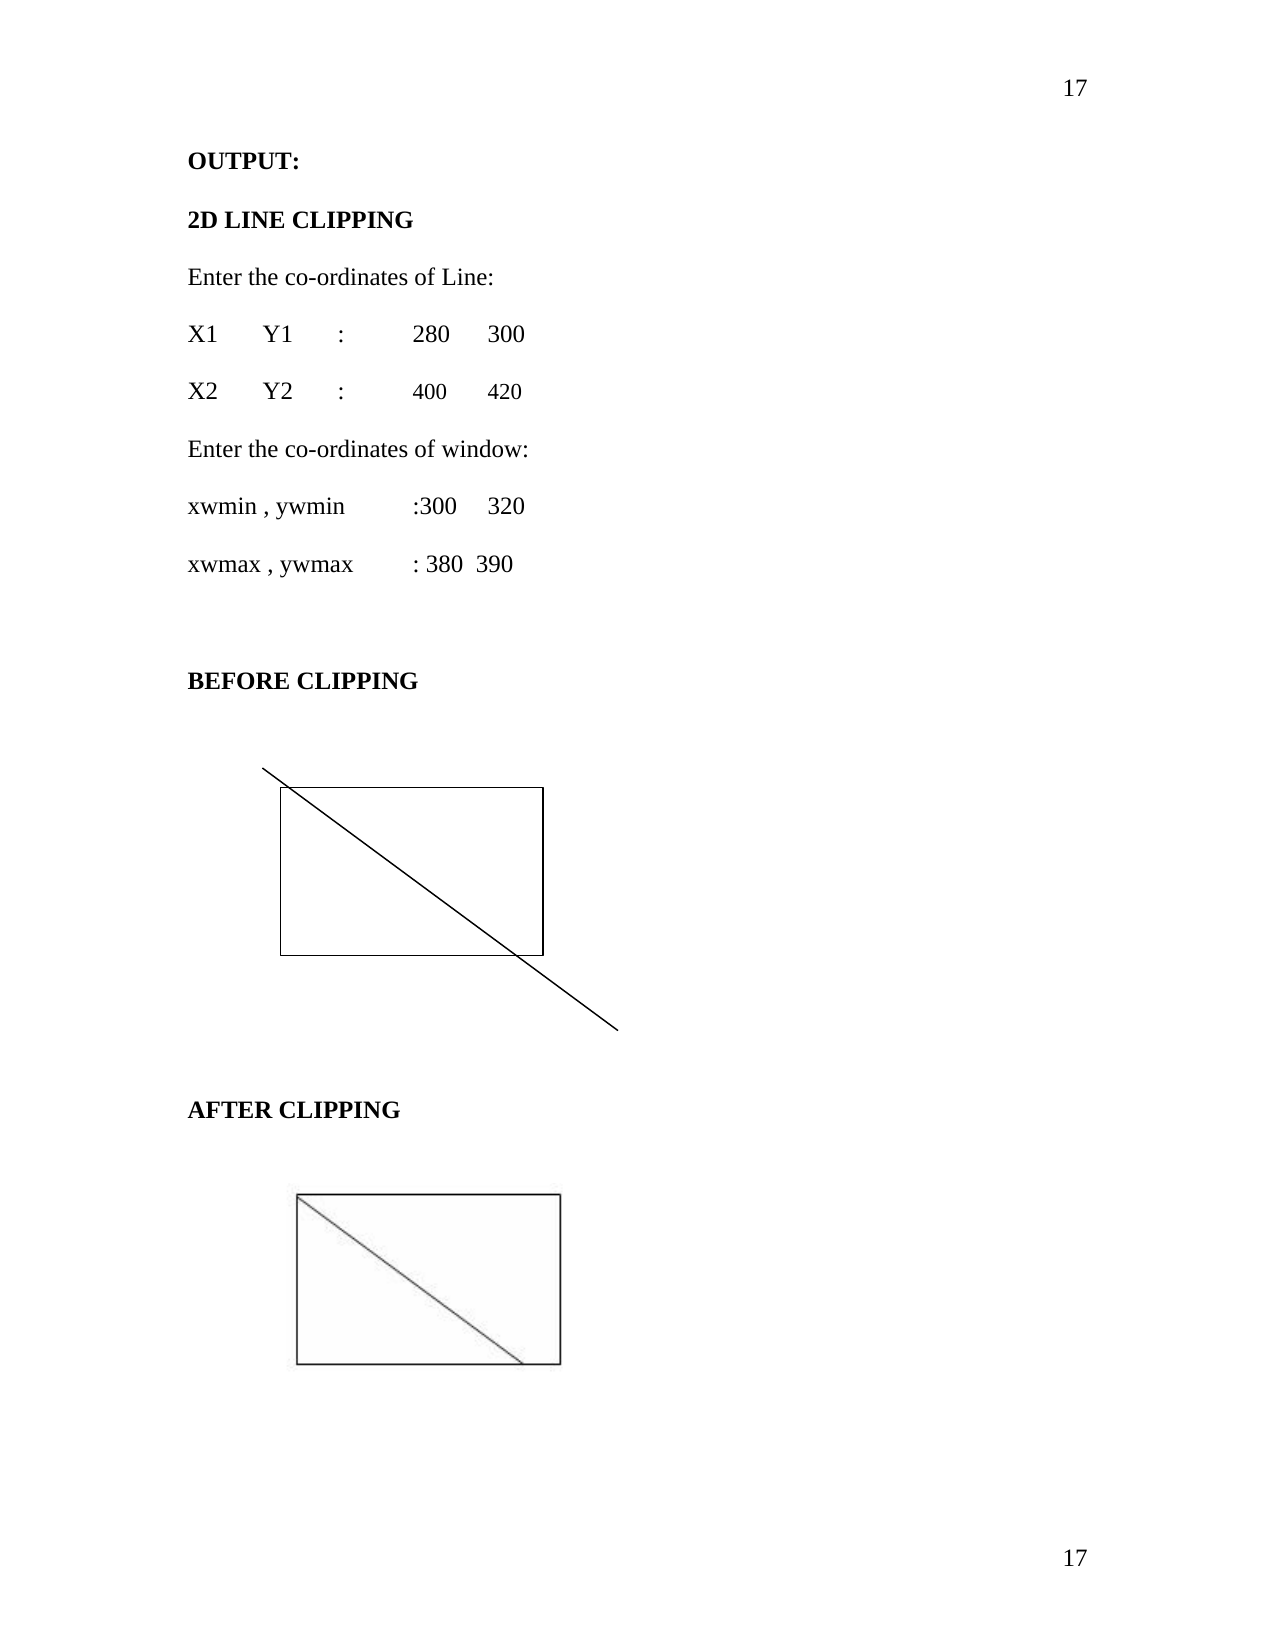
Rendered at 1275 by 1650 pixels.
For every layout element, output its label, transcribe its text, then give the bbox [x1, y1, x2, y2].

text xwmax , ywmax : 380 390 [187, 544, 1062, 580]
text 2D LINE CLIPPING [187, 200, 1062, 236]
text xwmin , ywmin :300 320 [187, 487, 1062, 522]
text X2 Y2 : 400 420 [187, 372, 1062, 406]
text 17 [1062, 69, 1261, 103]
text 17 [1062, 1545, 1261, 1571]
text BEFORE CLIPPING [187, 668, 1062, 695]
text Enter the co-ordinates of window: [187, 429, 1062, 465]
text Enter the co-ordinates of Line: [187, 258, 1062, 293]
text OUTPUT: [187, 136, 1062, 178]
picture [262, 1183, 599, 1400]
text X1 Y1 : 280 300 [187, 315, 1062, 349]
text AFTER CLIPPING [187, 1094, 1062, 1125]
